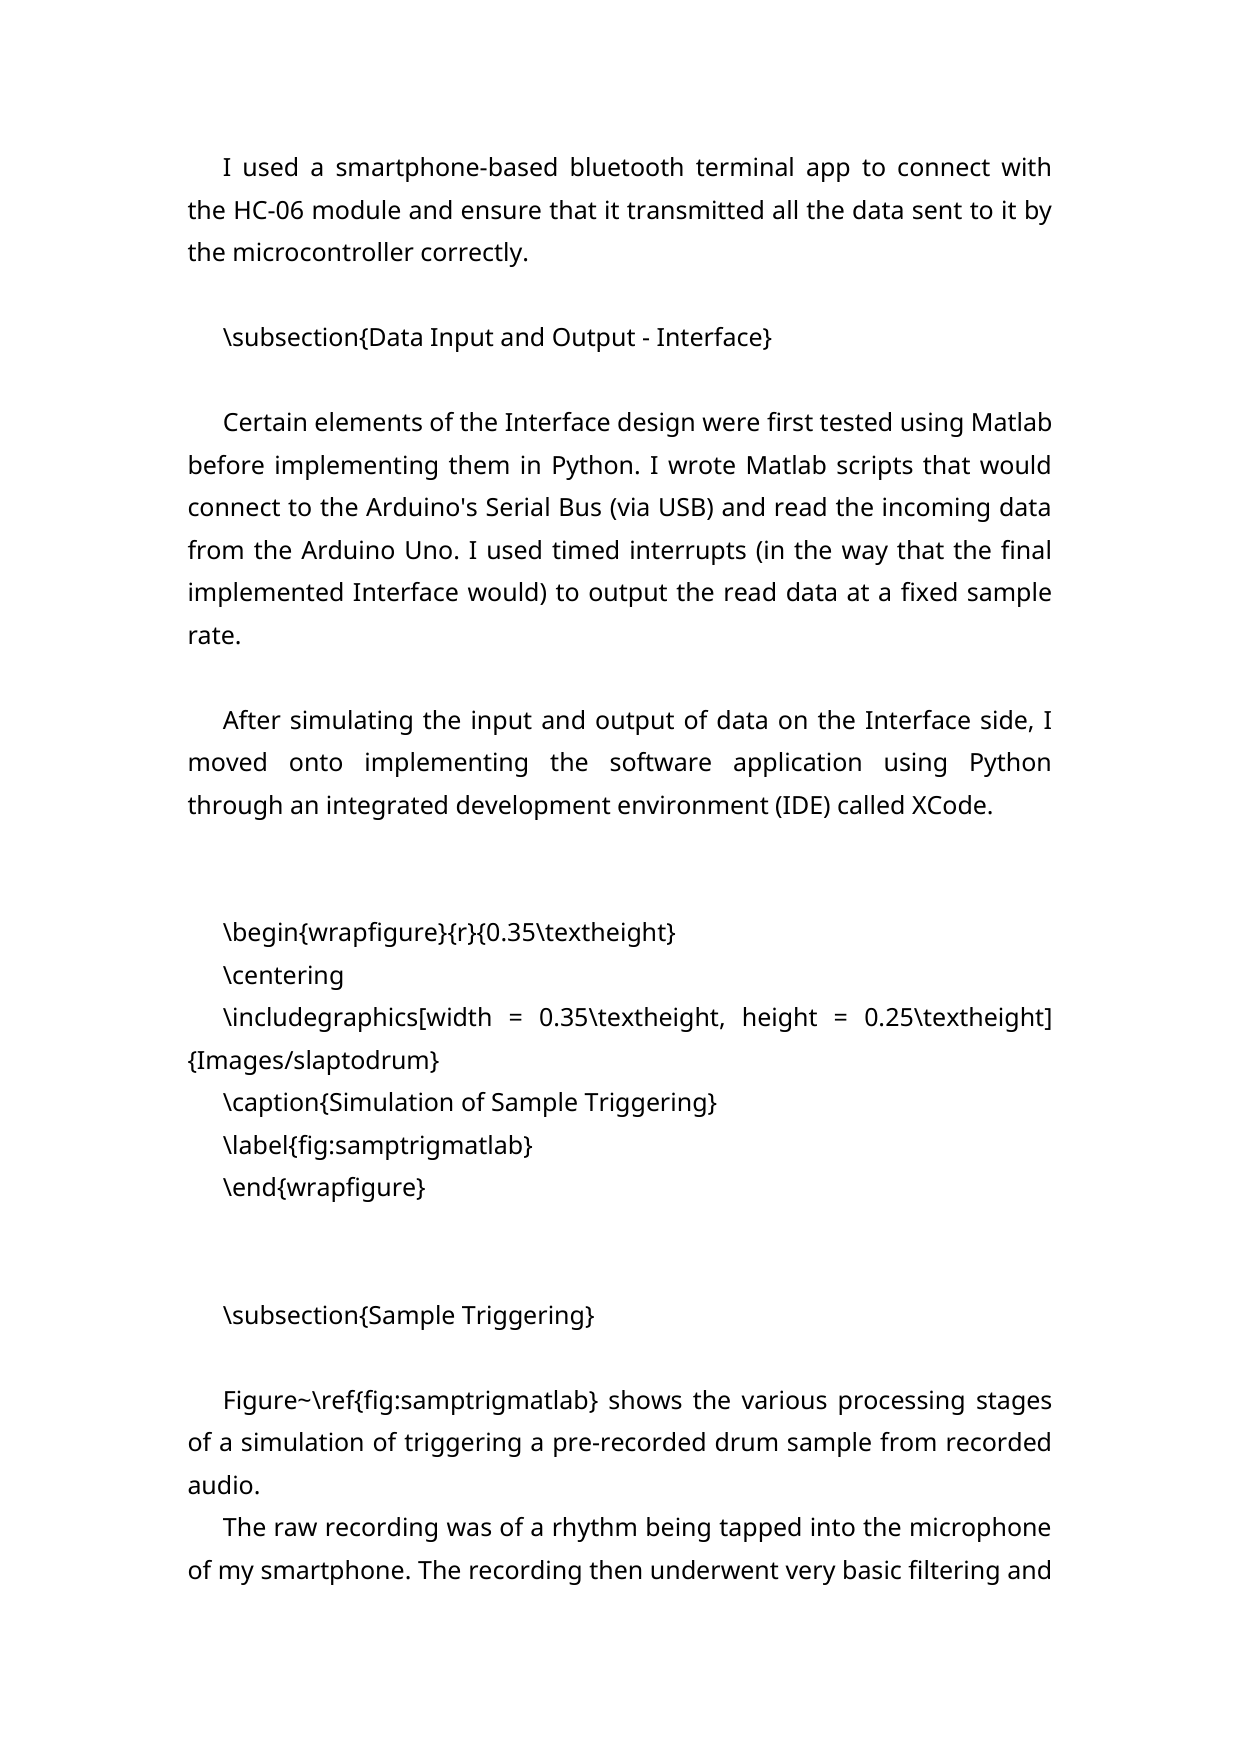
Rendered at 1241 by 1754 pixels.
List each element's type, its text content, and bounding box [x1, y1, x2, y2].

text \subsection{Sample Triggering} [187, 1297, 1053, 1332]
text Figure~\ref{fig:samptrigmatlab} shows the various processing stages of a simulation of triggering a pre-recorded drum sample from recorded audio. [187, 1382, 1053, 1502]
text \caption{Simulation of Sample Triggering} [187, 1085, 1053, 1119]
text \centering [187, 957, 1053, 992]
text \end{wrapfigure} [187, 1170, 1053, 1204]
text \label{fig:samptrigmatlab} [187, 1127, 1053, 1162]
text I used a smartphone-based bluetooth terminal app to connect with the HC-06 module and ensure that it transmitted all the data sent to it by the microcontroller correctly. [187, 150, 1053, 269]
text \subsection{Data Input and Output - Interface} [187, 320, 1053, 354]
text \begin{wrapfigure}{r}{0.35\textheight} [187, 915, 1053, 949]
text \includegraphics[width = 0.35\textheight, height = 0.25\textheight]{Images/slaptodrum} [187, 1000, 1053, 1077]
text After simulating the input and output of data on the Interface side, I moved onto implementing the software application using Python through an integrated development environment (IDE) called XCode. [187, 702, 1053, 822]
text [187, 1510, 1053, 1587]
text Certain elements of the Interface design were first tested using Matlab before implementing them in Python. I wrote Matlab scripts that would connect to the Arduino's Serial Bus (via USB) and read the incoming data from the Arduino Uno. I used timed interrupts (in the way that the final implemented Interface would) to output the read data at a fixed sample rate. [187, 405, 1053, 652]
